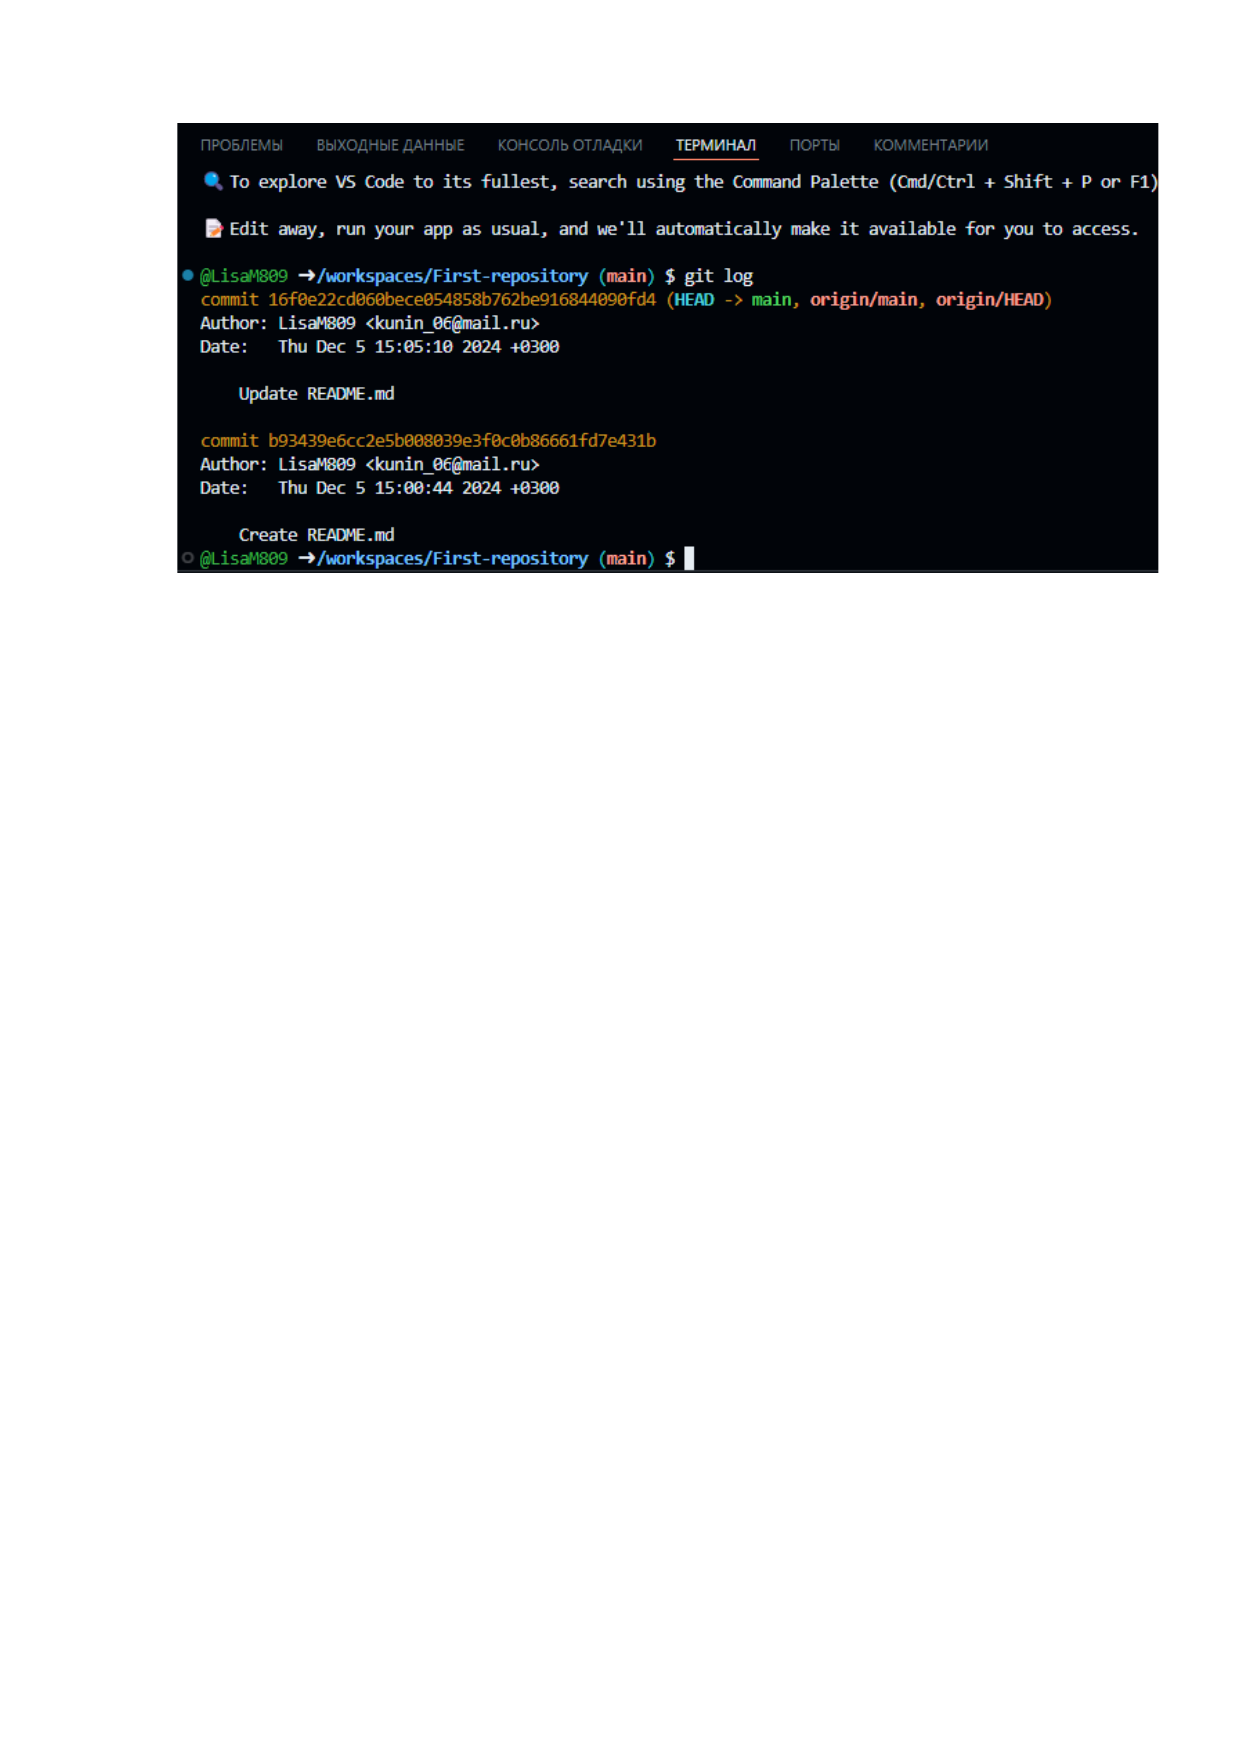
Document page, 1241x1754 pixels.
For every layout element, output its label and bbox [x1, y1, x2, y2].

picture [177, 123, 1159, 573]
